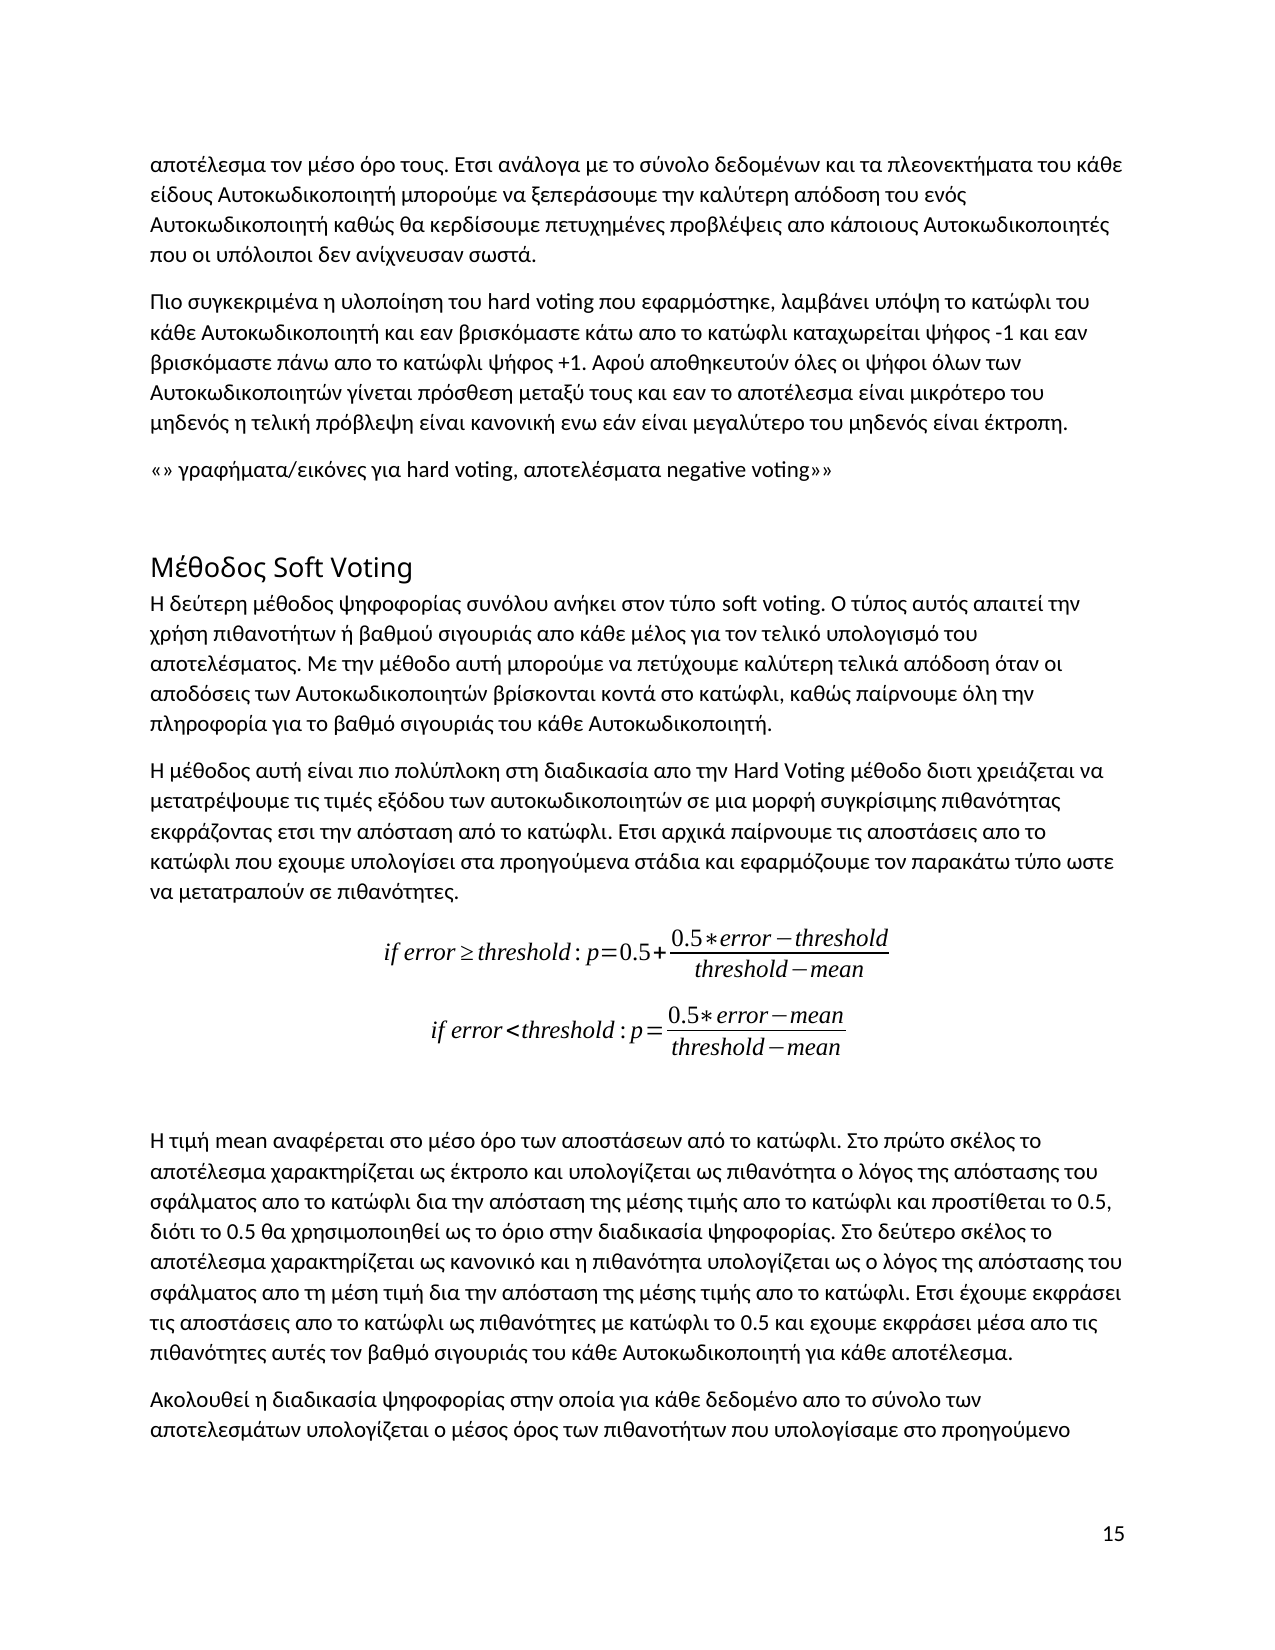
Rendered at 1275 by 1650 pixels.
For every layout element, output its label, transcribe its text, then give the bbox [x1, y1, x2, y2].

subtitle Μέθοδος Soft Voting [150, 549, 1125, 586]
text «» γραφήματα/εικόνες για hard voting, αποτελέσματα negative voting»» [150, 455, 1125, 483]
text Η τιμή mean αναφέρεται στο μέσο όρο των αποστάσεων από το κατώφλι. Στο πρώτο σκέλος το αποτέλεσμα χαρακτηρίζεται ως έκτροπο και υπολογίζεται ως πιθανότητα ο λόγος της απόστασης του σφάλματος απο το κατώφλι δια την απόσταση της μέσης τιμής απο το κατώφλι και προστίθεται το 0.5, διότι το 0.5 θα χρησιμοποιηθεί ως το όριο στην διαδικασία ψηφοφορίας. Στο δεύτερο σκέλος το αποτέλεσμα χαρακτηρίζεται ως κανονικό και η πιθανότητα υπολογίζεται ως ο λόγος της απόστασης του σφάλματος απο τη μέση τιμή δια την απόσταση της μέσης τιμής απο το κατώφλι. Ετσι έχουμε εκφράσει τις αποστάσεις απο το κατώφλι ως πιθανότητες με κατώφλι το 0.5 και εχουμε εκφράσει μέσα απο τις πιθανότητες αυτές τον βαθμό σιγουριάς του κάθε Αυτοκωδικοποιητή για κάθε αποτέλεσμα. [150, 1127, 1125, 1366]
text Η μέθοδος αυτή είναι πιο πολύπλοκη στη διαδικασία απο την Hard Voting μέθοδο διοτι χρειάζεται να μετατρέψουμε τις τιμές εξόδου των αυτοκωδικοποιητών σε μια μορφή συγκρίσιμης πιθανότητας εκφράζοντας ετσι την απόσταση από το κατώφλι. Ετσι αρχικά παίρνουμε τις αποστάσεις απο το κατώφλι που εχουμε υπολογίσει στα προηγούμενα στάδια και εφαρμόζουμε τον παρακάτω τύπο ωστε να μετατραπούν σε πιθανότητες. [150, 756, 1125, 905]
text Πιο συγκεκριμένα η υλοποίηση του hard voting που εφαρμόστηκε, λαμβάνει υπόψη το κατώφλι του κάθε Αυτοκωδικοποιητή και εαν βρισκόμαστε κάτω απο το κατώφλι καταχωρείται ψήφος -1 και εαν βρισκόμαστε πάνω απο το κατώφλι ψήφος +1. Αφού αποθηκευτούν όλες οι ψήφοι όλων των Αυτοκωδικοποιητών γίνεται πρόσθεση μεταξύ τους και εαν το αποτέλεσμα είναι μικρότερο του μηδενός η τελική πρόβλεψη είναι κανονική ενω εάν είναι μεγαλύτερο του μηδενός είναι έκτροπη. [150, 287, 1125, 436]
text Η δεύτερη μέθοδος ψηφοφορίας συνόλου ανήκει στον τύπο soft voting. Ο τύπος αυτός απαιτεί την χρήση πιθανοτήτων ή βαθμού σιγουριάς απο κάθε μέλος για τον τελικό υπολογισμό του αποτελέσματος. Με την μέθοδο αυτή μπορούμε να πετύχουμε καλύτερη τελικά απόδοση όταν οι αποδόσεις των Αυτοκωδικοποιητών βρίσκονται κοντά στο κατώφλι, καθώς παίρνουμε όλη την πληροφορία για το βαθμό σιγουριάς του κάθε Αυτοκωδικοποιητή. [150, 589, 1125, 738]
